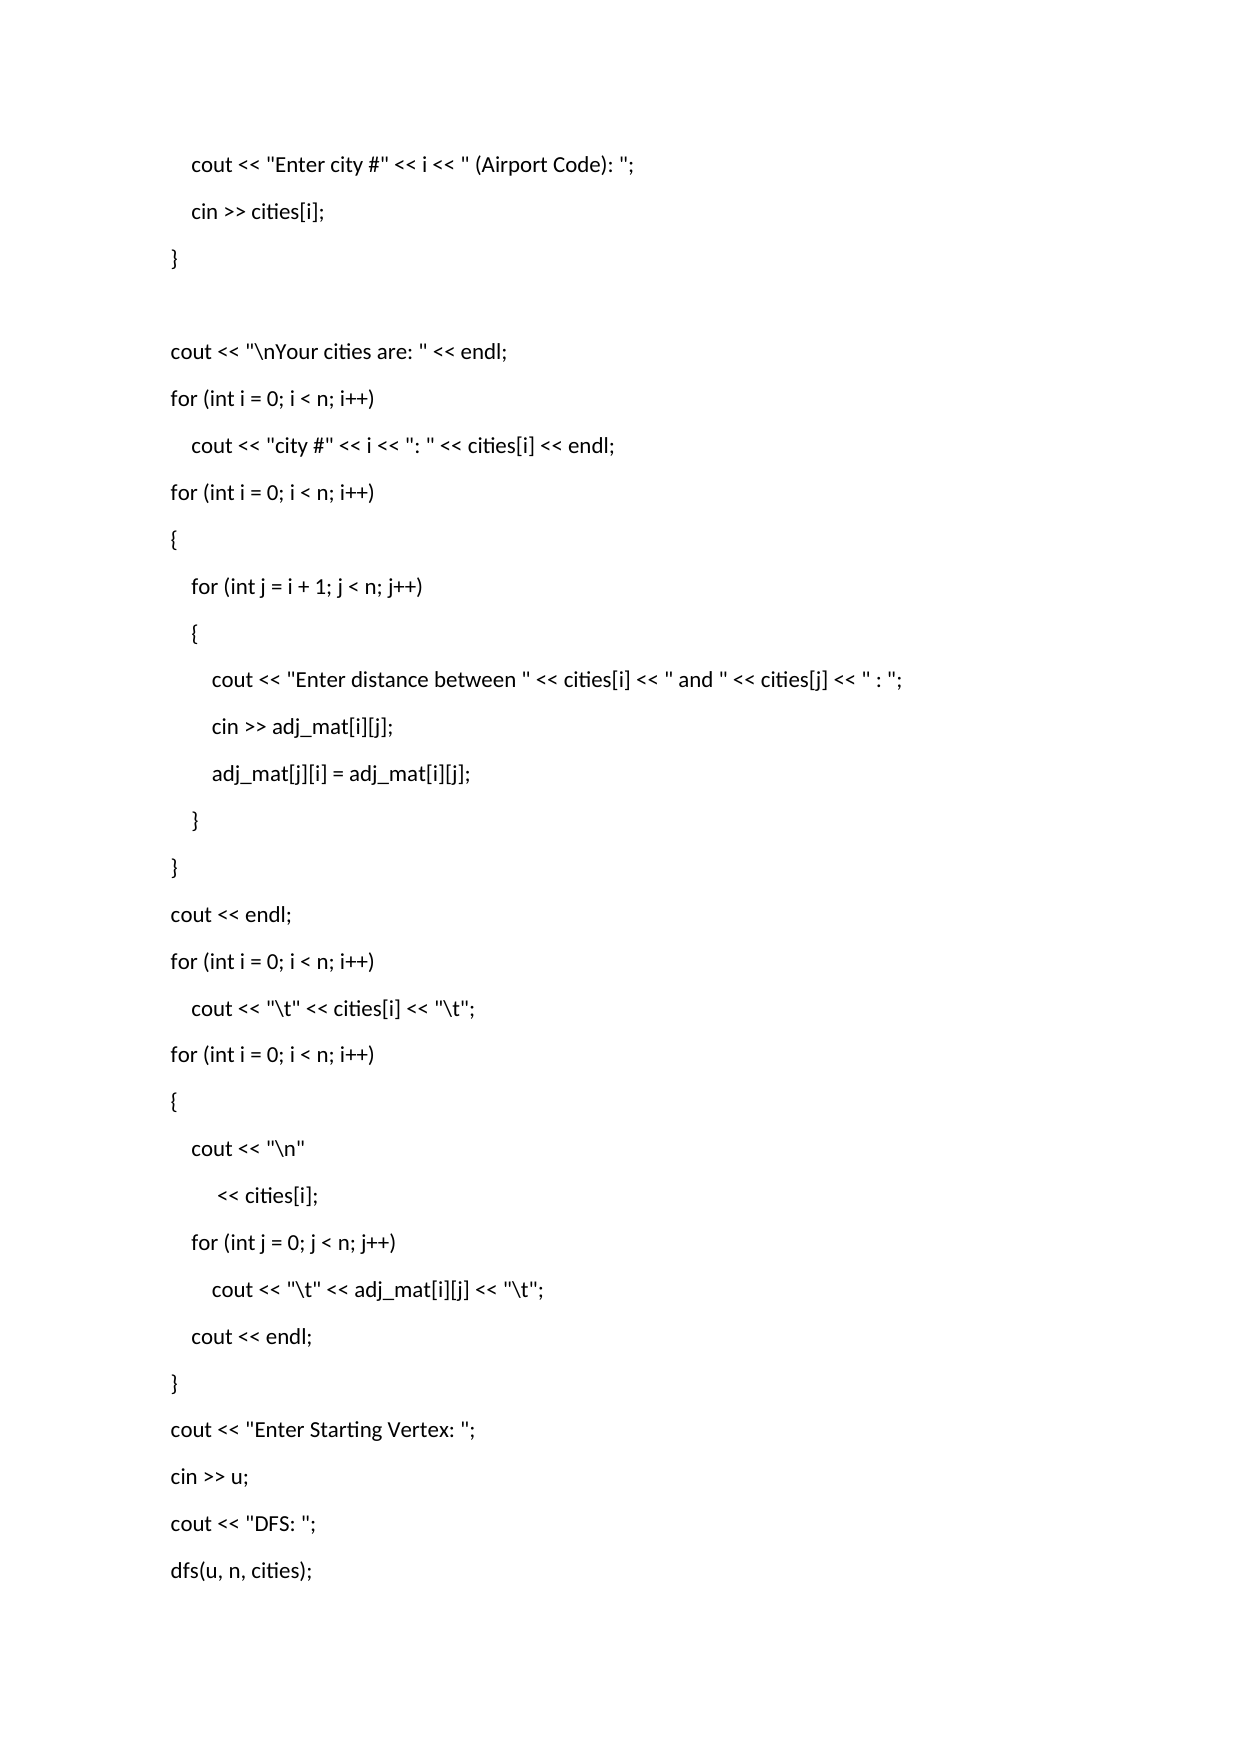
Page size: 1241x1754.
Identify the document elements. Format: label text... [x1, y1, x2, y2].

text cout << "\t" << adj_mat[i][j] << "\t"; [150, 1275, 1090, 1303]
text } [150, 1369, 1090, 1397]
text cout << "Enter Starting Vertex: "; [150, 1416, 1090, 1444]
text adj_mat[j][i] = adj_mat[i][j]; [150, 759, 1090, 787]
text cin >> u; [150, 1462, 1090, 1491]
text cout << "\t" << cities[i] << "\t"; [150, 994, 1090, 1022]
text cout << "\nYour cities are: " << endl; [150, 337, 1090, 366]
text << cities[i]; [150, 1181, 1090, 1209]
text { [150, 1087, 1090, 1116]
text for (int i = 0; i < n; i++) [150, 947, 1090, 975]
text { [150, 619, 1090, 647]
text cout << "DFS: "; [150, 1509, 1090, 1537]
text for (int i = 0; i < n; i++) [150, 384, 1090, 412]
text for (int i = 0; i < n; i++) [150, 1041, 1090, 1069]
text for (int j = 0; j < n; j++) [150, 1228, 1090, 1256]
text cin >> adj_mat[i][j]; [150, 712, 1090, 741]
text cout << "city #" << i << ": " << cities[i] << endl; [150, 431, 1090, 459]
text dfs(u, n, cities); [150, 1556, 1090, 1584]
text } [150, 244, 1090, 272]
text cout << "Enter city #" << i << " (Airport Code): "; [150, 150, 1090, 178]
text } [150, 853, 1090, 881]
text for (int j = i + 1; j < n; j++) [150, 572, 1090, 600]
text cout << endl; [150, 900, 1090, 928]
text cout << "\n" [150, 1134, 1090, 1162]
text for (int i = 0; i < n; i++) [150, 478, 1090, 506]
text cout << endl; [150, 1322, 1090, 1350]
text { [150, 525, 1090, 553]
text } [150, 806, 1090, 834]
text cout << "Enter distance between " << cities[i] << " and " << cities[j] << " : "; [150, 666, 1090, 694]
text cin >> cities[i]; [150, 197, 1090, 225]
